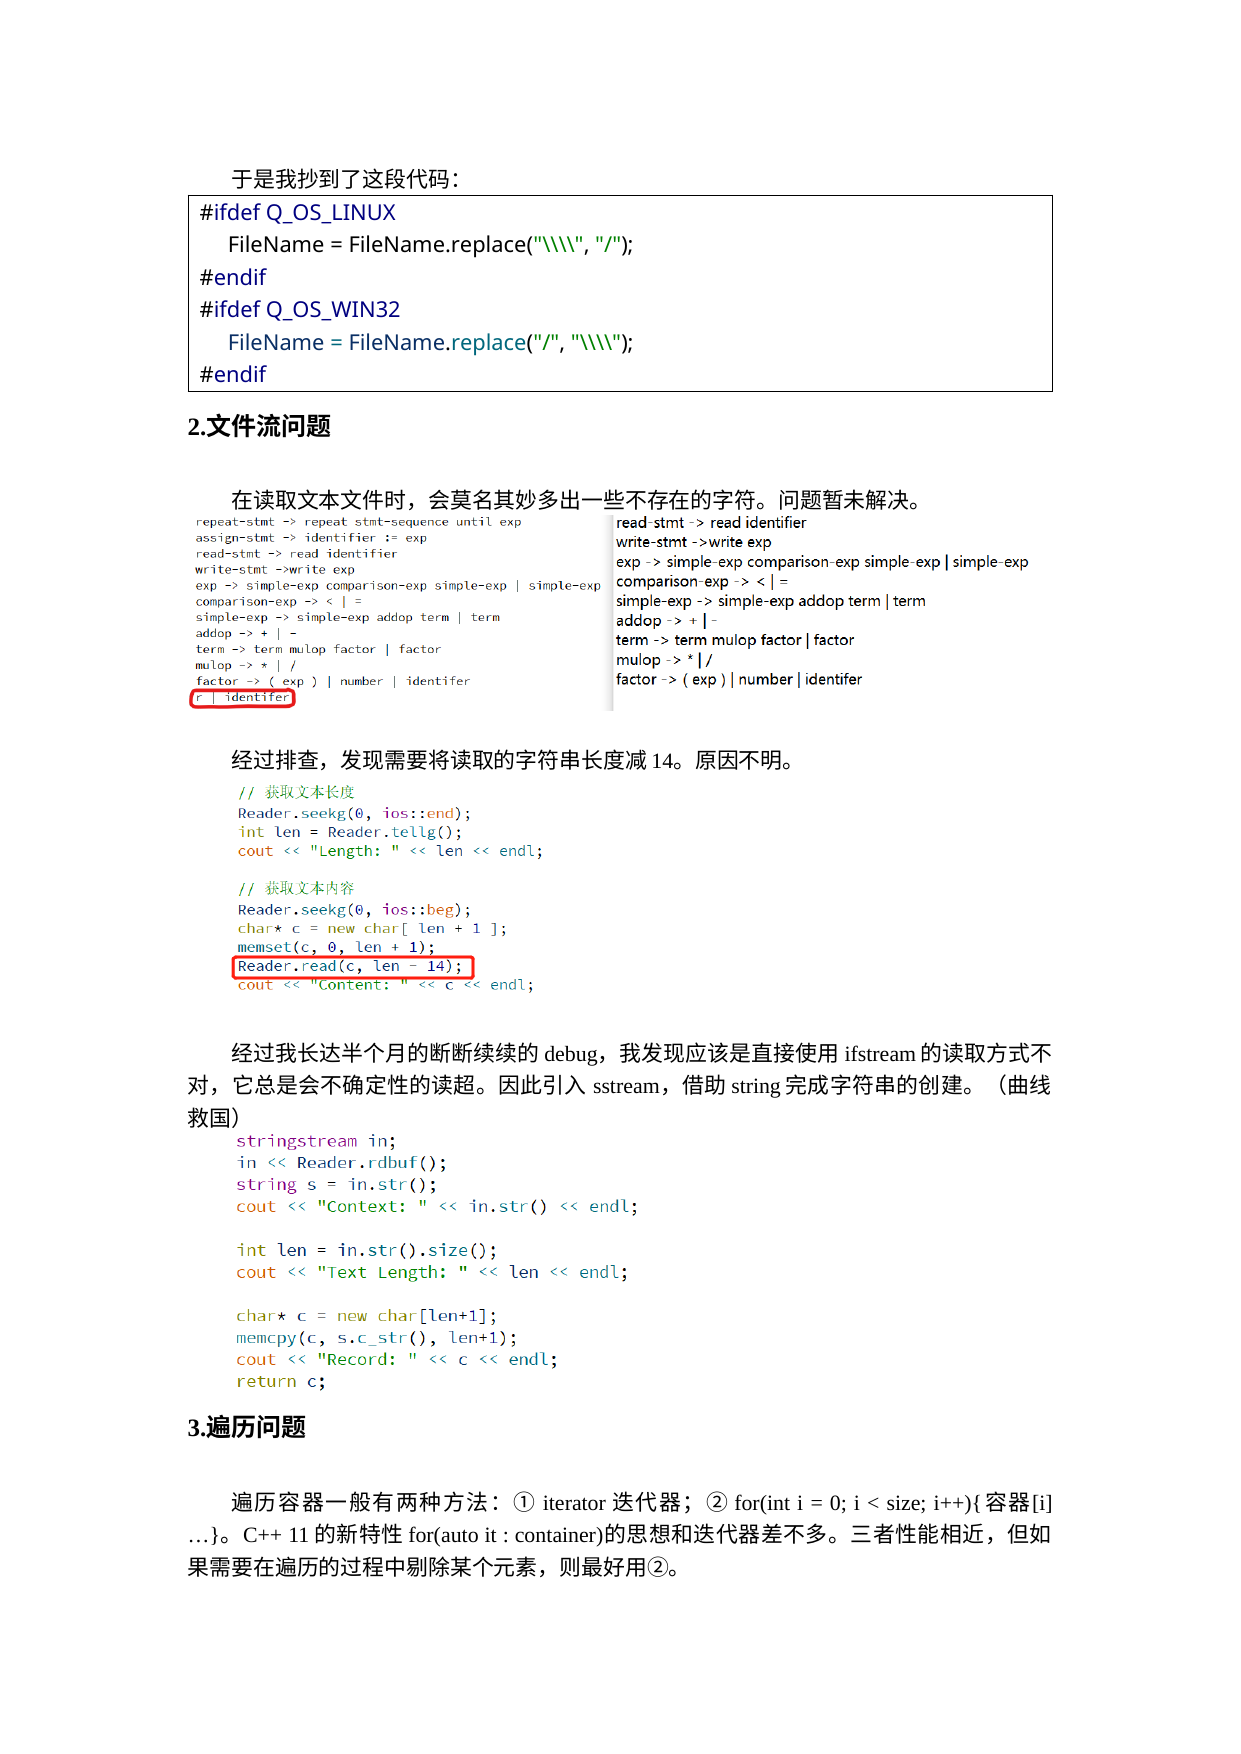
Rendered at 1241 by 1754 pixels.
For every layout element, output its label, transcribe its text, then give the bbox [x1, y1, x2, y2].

text 在读取文本文件时，会莫名其妙多出一些不存在的字符。问题暂未解决。 [187, 483, 1053, 515]
text 于是我抄到了这段代码： [187, 162, 1053, 194]
picture [231, 1133, 646, 1392]
picture [187, 515, 1053, 711]
text 经过我长达半个月的断断续续的debug，我发现应该是直接使用ifstream的读取方式不对，它总是会不确定性的读超。因此引入sstream，借助string完成字符串的创建。（曲线救国） [187, 1036, 1053, 1133]
picture [231, 775, 554, 1005]
text 经过排查，发现需要将读取的字符串长度减14。原因不明。 [187, 743, 1053, 776]
subtitle 2.文件流问题 [187, 392, 1053, 457]
text 遍历容器一般有两种方法：①iterator迭代器；②for(int i = 0; i < size; i++){容器[i]…}。C++ 11的新特性for(auto it : container)的思想和迭代器差不多。三者性能相近，但如果需要在遍历的过程中剔除某个元素，则最好用②。 [187, 1484, 1053, 1582]
subtitle 3.遍历问题 [187, 1393, 1053, 1458]
table_header #ifdef Q_OS_LINUX FileName = FileName.replace("\\\\", "/"); #endif #ifdef Q_OS_WIN32 FileName = FileName.replace("/", "\\\\"); #endif [189, 196, 1052, 391]
